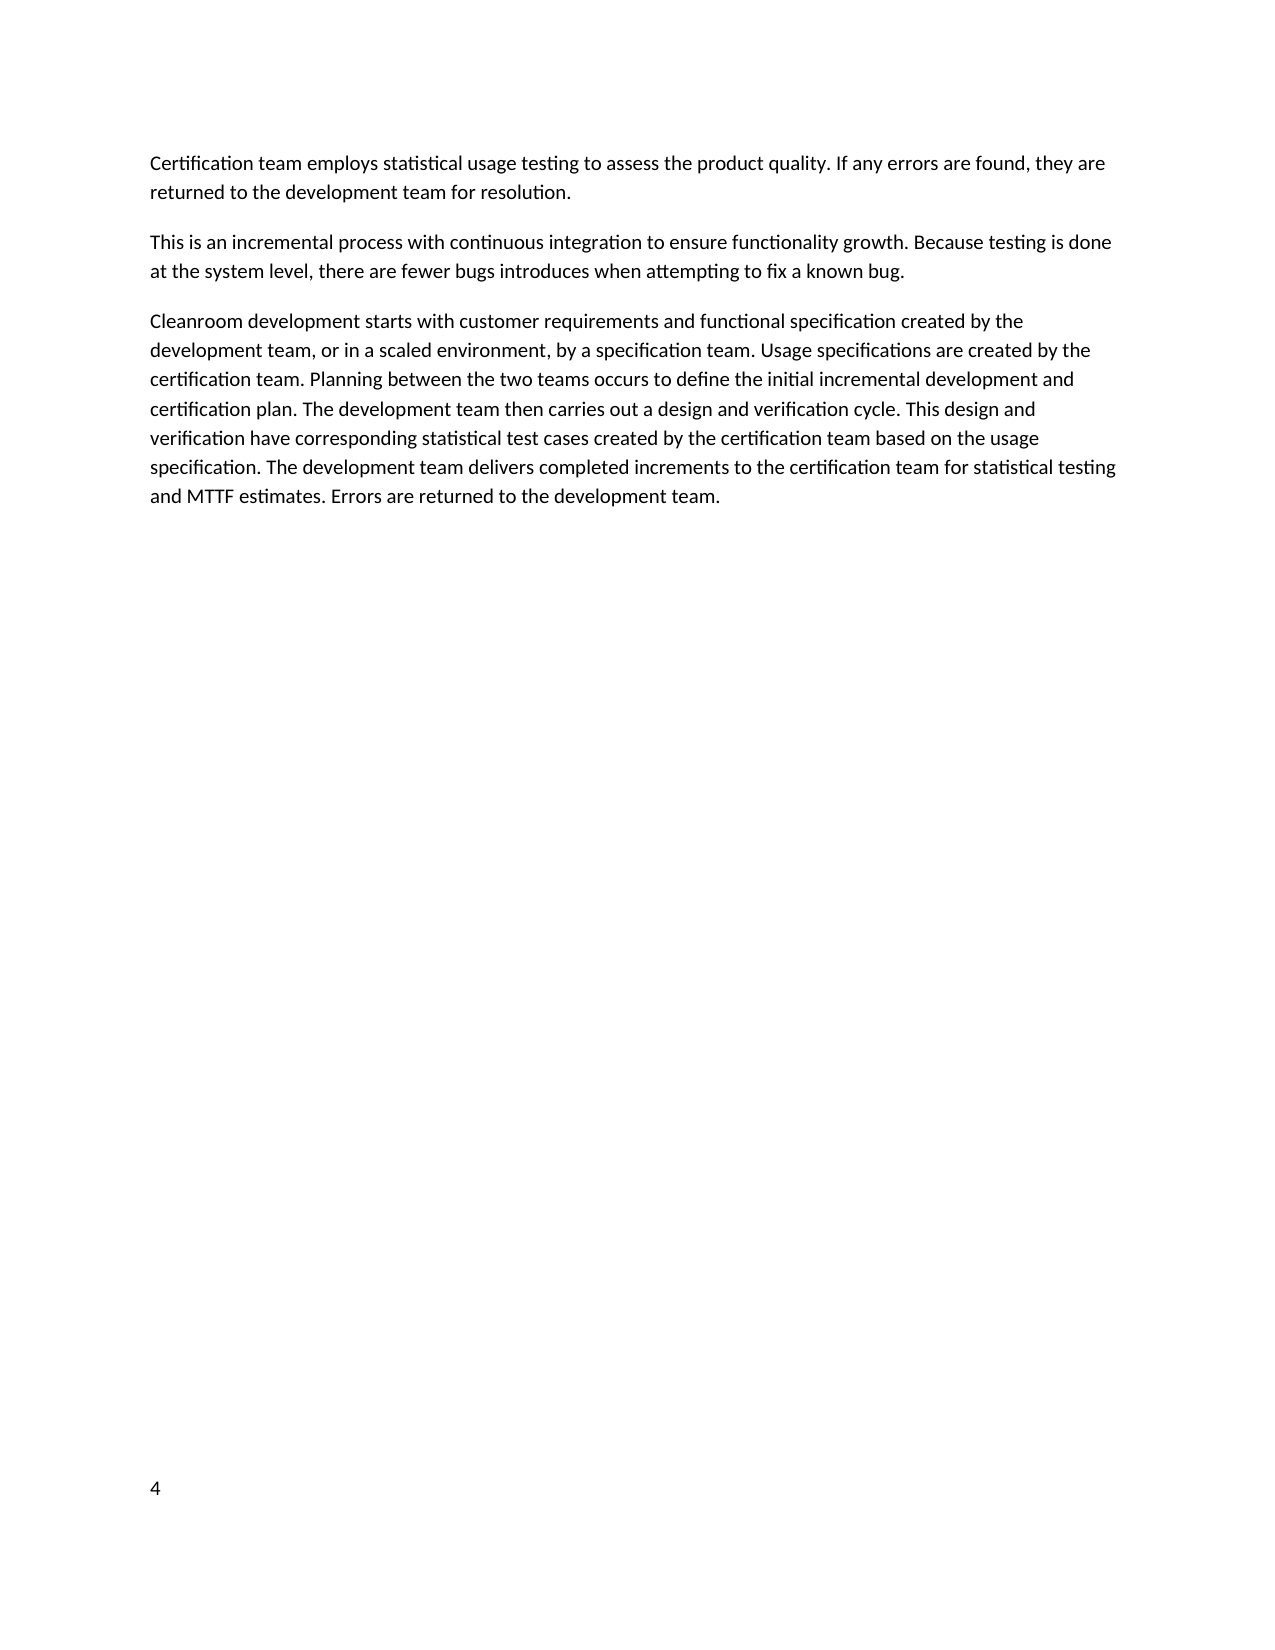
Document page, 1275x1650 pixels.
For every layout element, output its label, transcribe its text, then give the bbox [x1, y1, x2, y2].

text Cleanroom development starts with customer requirements and functional specification created by the development team, or in a scaled environment, by a specification team. Usage specifications are created by the certification team. Planning between the two teams occurs to define the initial incremental development and certification plan. The development team then carries out a design and verification cycle. This design and verification have corresponding statistical test cases created by the certification team based on the usage specification. The development team delivers completed increments to the certification team for statistical testing and MTTF estimates. Errors are returned to the development team. [150, 308, 1125, 509]
text This is an incremental process with continuous integration to ensure functionality growth. Because testing is done at the system level, there are fewer bugs introduces when attempting to fix a known bug. [150, 229, 1125, 284]
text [150, 150, 1125, 204]
